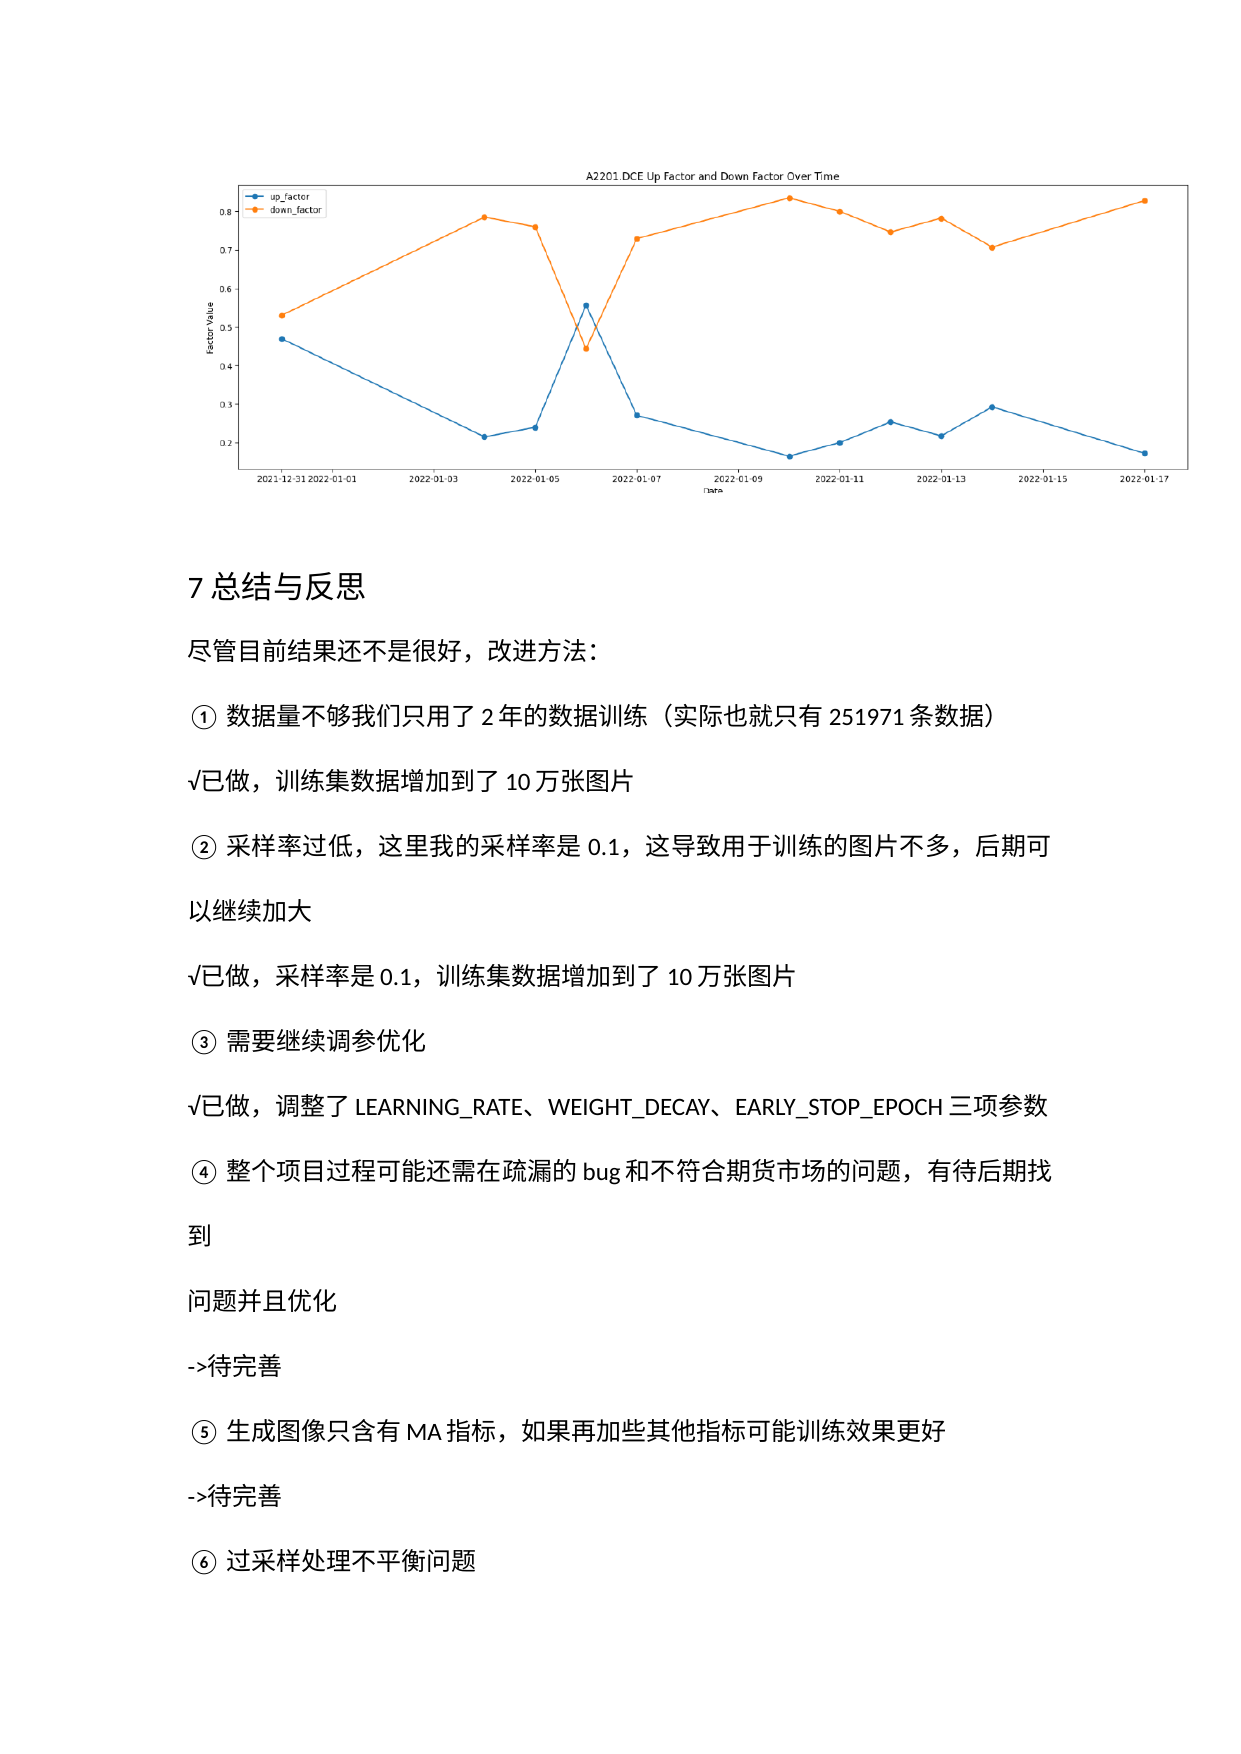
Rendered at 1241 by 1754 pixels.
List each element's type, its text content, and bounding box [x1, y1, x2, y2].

text ->待完善 [187, 1332, 1053, 1397]
text ->待完善 [187, 1462, 1053, 1527]
picture [187, 162, 1203, 493]
text ②采样率过低，这里我的采样率是0.1，这导致用于训练的图片不多，后期可以继续加大 [187, 812, 1053, 942]
text √已做，调整了LEARNING_RATE、WEIGHT_DECAY、EARLY_STOP_EPOCH三项参数 [187, 1072, 1053, 1137]
text ⑥过采样处理不平衡问题 [187, 1527, 1053, 1592]
text √已做，采样率是0.1，训练集数据增加到了10万张图片 [187, 942, 1053, 1007]
text ⑤生成图像只含有MA指标，如果再加些其他指标可能训练效果更好 [187, 1397, 1053, 1462]
text ①数据量不够我们只用了2年的数据训练（实际也就只有251971条数据） [187, 682, 1053, 747]
text ③需要继续调参优化 [187, 1007, 1053, 1072]
text 尽管目前结果还不是很好，改进方法： [187, 617, 1053, 682]
text √已做，训练集数据增加到了10万张图片 [187, 747, 1053, 812]
text 7 总结与反思 [187, 552, 1053, 617]
text 问题并且优化 [187, 1267, 1053, 1332]
text ④整个项目过程可能还需在疏漏的bug和不符合期货市场的问题，有待后期找到 [187, 1137, 1053, 1267]
